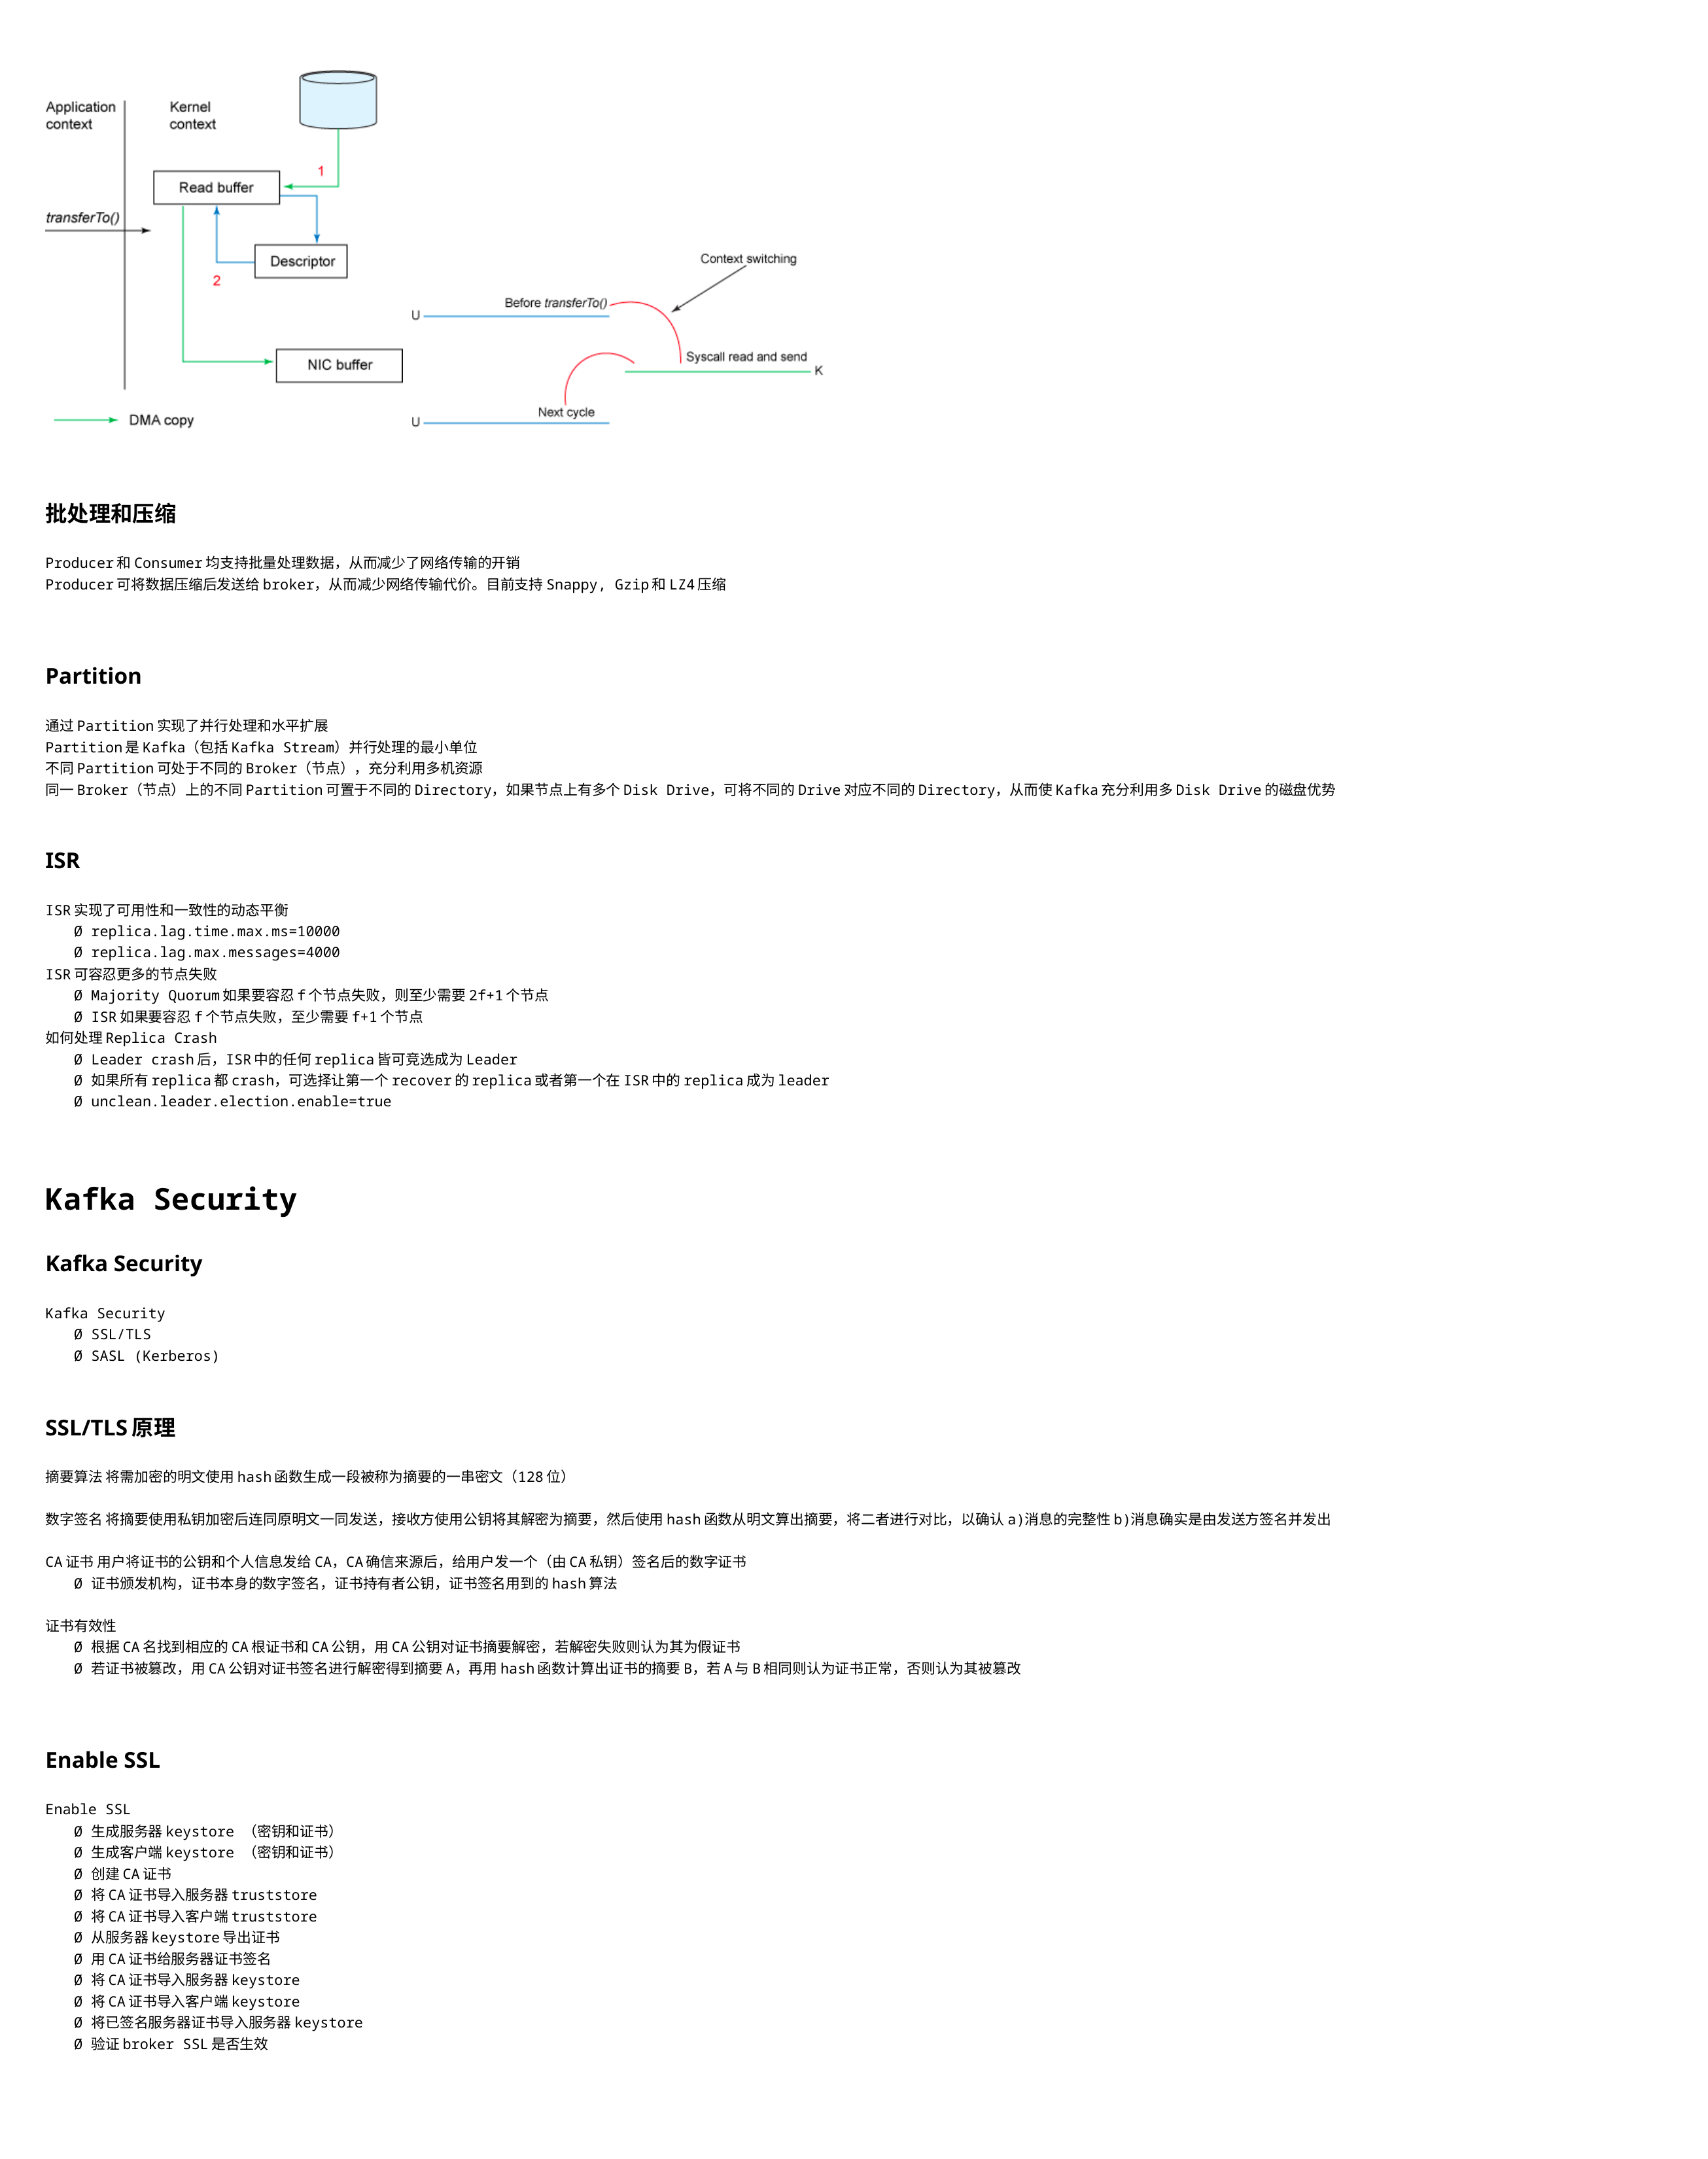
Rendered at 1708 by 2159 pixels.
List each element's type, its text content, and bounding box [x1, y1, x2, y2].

text Ø 若证书被篡改，用CA公钥对证书签名进行解密得到摘要A，再用hash函数计算出证书的摘要B，若A与B相同则认为证书正常，否则认为其被篡改 [45, 1657, 1662, 1678]
text Ø 将CA证书导入服务器keystore [45, 1969, 1662, 1990]
text 数字签名 将摘要使用私钥加密后连同原明文一同发送，接收方使用公钥将其解密为摘要，然后使用hash函数从明文算出摘要，将二者进行对比，以确认 a)消息的完整性 b)消息确实是由发送方签名并发出 [45, 1508, 1662, 1529]
text Enable SSL [45, 1799, 1662, 1819]
text Ø Majority Quorum如果要容忍f个节点失败，则至少需要2f+1个节点 [45, 984, 1662, 1005]
text Ø 将CA证书导入服务器truststore [45, 1884, 1662, 1904]
text 如何处理Replica Crash [45, 1027, 1662, 1047]
text 不同Partition可处于不同的Broker（节点），充分利用多机资源 [45, 757, 1662, 778]
text Ø 将CA证书导入客户端truststore [45, 1904, 1662, 1926]
text 同一Broker（节点）上的不同Partition可置于不同的Directory，如果节点上有多个Disk Drive，可将不同的Drive对应不同的Directory，从而使Kafka充分利用多Disk Drive的磁盘优势 [45, 778, 1662, 799]
text Ø 验证broker SSL是否生效 [45, 2032, 1662, 2054]
text Ø SASL (Kerberos) [45, 1345, 1662, 1366]
text Ø 从服务器keystore导出证书 [45, 1926, 1662, 1947]
subtitle SSL/TLS原理 [45, 1405, 1662, 1448]
text Ø Leader crash后，ISR中的任何replica皆可竞选成为Leader [45, 1047, 1662, 1069]
text 证书有效性 [45, 1614, 1662, 1636]
text Ø ISR如果要容忍f个节点失败，至少需要f+1个节点 [45, 1005, 1662, 1027]
text CA证书 用户将证书的公钥和个人信息发给CA，CA确信来源后，给用户发一个（由CA私钥）签名后的数字证书 [45, 1551, 1662, 1571]
text Ø replica.lag.time.max.ms=10000 [45, 920, 1662, 941]
text Kafka Security [45, 1303, 1662, 1324]
text Ø 如果所有replica都crash，可选择让第一个recover的replica或者第一个在ISR中的replica成为leader [45, 1069, 1662, 1090]
picture [411, 252, 824, 430]
subtitle Enable SSL [45, 1738, 1662, 1781]
subtitle ISR [45, 839, 1662, 881]
picture [45, 70, 403, 430]
text Ø 用CA证书给服务器证书签名 [45, 1947, 1662, 1969]
text Ø 创建CA证书 [45, 1862, 1662, 1884]
subtitle Kafka Security [45, 1177, 1662, 1220]
subtitle Kafka Security [45, 1242, 1662, 1284]
text Ø 将CA证书导入客户端keystore [45, 1990, 1662, 2011]
subtitle 批处理和压缩 [45, 491, 1662, 534]
text Ø unclean.leader.election.enable=true [45, 1090, 1662, 1112]
text Producer可将数据压缩后发送给broker，从而减少网络传输代价。目前支持Snappy, Gzip和LZ4压缩 [45, 572, 1662, 594]
text Partition是Kafka（包括Kafka Stream）并行处理的最小单位 [45, 735, 1662, 757]
text Ø 证书颁发机构，证书本身的数字签名，证书持有者公钥，证书签名用到的hash算法 [45, 1571, 1662, 1593]
text Ø SSL/TLS [45, 1324, 1662, 1345]
text Ø 根据CA名找到相应的CA根证书和CA公钥，用CA公钥对证书摘要解密，若解密失败则认为其为假证书 [45, 1636, 1662, 1657]
text Ø 生成服务器keystore （密钥和证书） [45, 1819, 1662, 1841]
text ISR可容忍更多的节点失败 [45, 962, 1662, 984]
text 通过Partition实现了并行处理和水平扩展 [45, 714, 1662, 735]
text Ø 生成客户端keystore （密钥和证书） [45, 1841, 1662, 1862]
text Ø replica.lag.max.messages=4000 [45, 941, 1662, 962]
text Producer和Consumer均支持批量处理数据，从而减少了网络传输的开销 [45, 552, 1662, 572]
text ISR实现了可用性和一致性的动态平衡 [45, 899, 1662, 920]
text Ø 将已签名服务器证书导入服务器keystore [45, 2011, 1662, 2032]
text 摘要算法 将需加密的明文使用hash函数生成一段被称为摘要的一串密文（128位） [45, 1466, 1662, 1486]
subtitle Partition [45, 654, 1662, 697]
